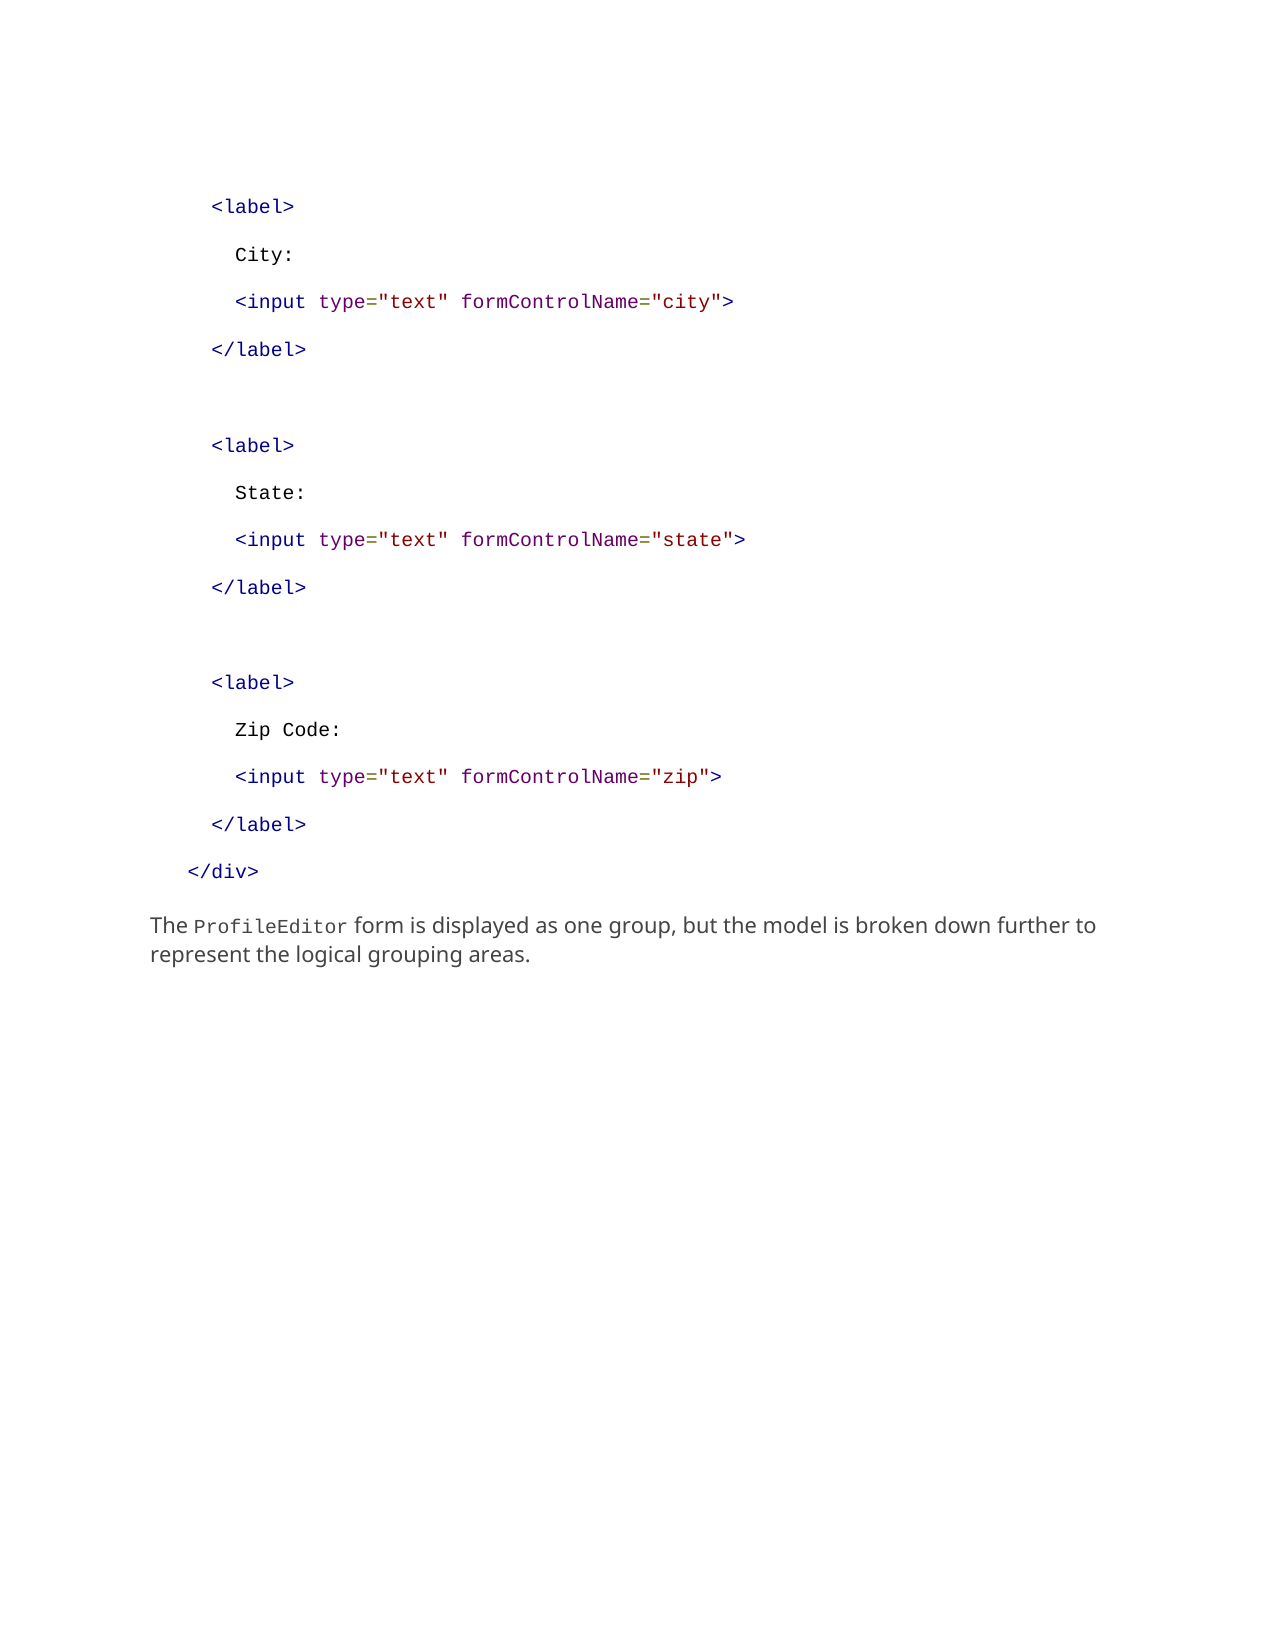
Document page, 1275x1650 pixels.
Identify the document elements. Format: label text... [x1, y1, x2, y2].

text </div> [187, 862, 1087, 884]
text <input type="text" formControlName="city"> [187, 292, 1087, 314]
text State: [187, 483, 1087, 505]
text </label> [187, 815, 1087, 837]
text The ProfileEditor form is displayed as one group, but the model is broken down further to represent the logical grouping areas. [150, 909, 1125, 969]
text <label> [187, 436, 1087, 458]
text <input type="text" formControlName="state"> [187, 530, 1087, 553]
text </label> [187, 578, 1087, 600]
text City: [187, 245, 1087, 267]
text </label> [187, 339, 1087, 362]
text <input type="text" formControlName="zip"> [187, 767, 1087, 790]
text <label> [187, 197, 1087, 220]
text <label> [187, 673, 1087, 695]
text Zip Code: [187, 720, 1087, 742]
